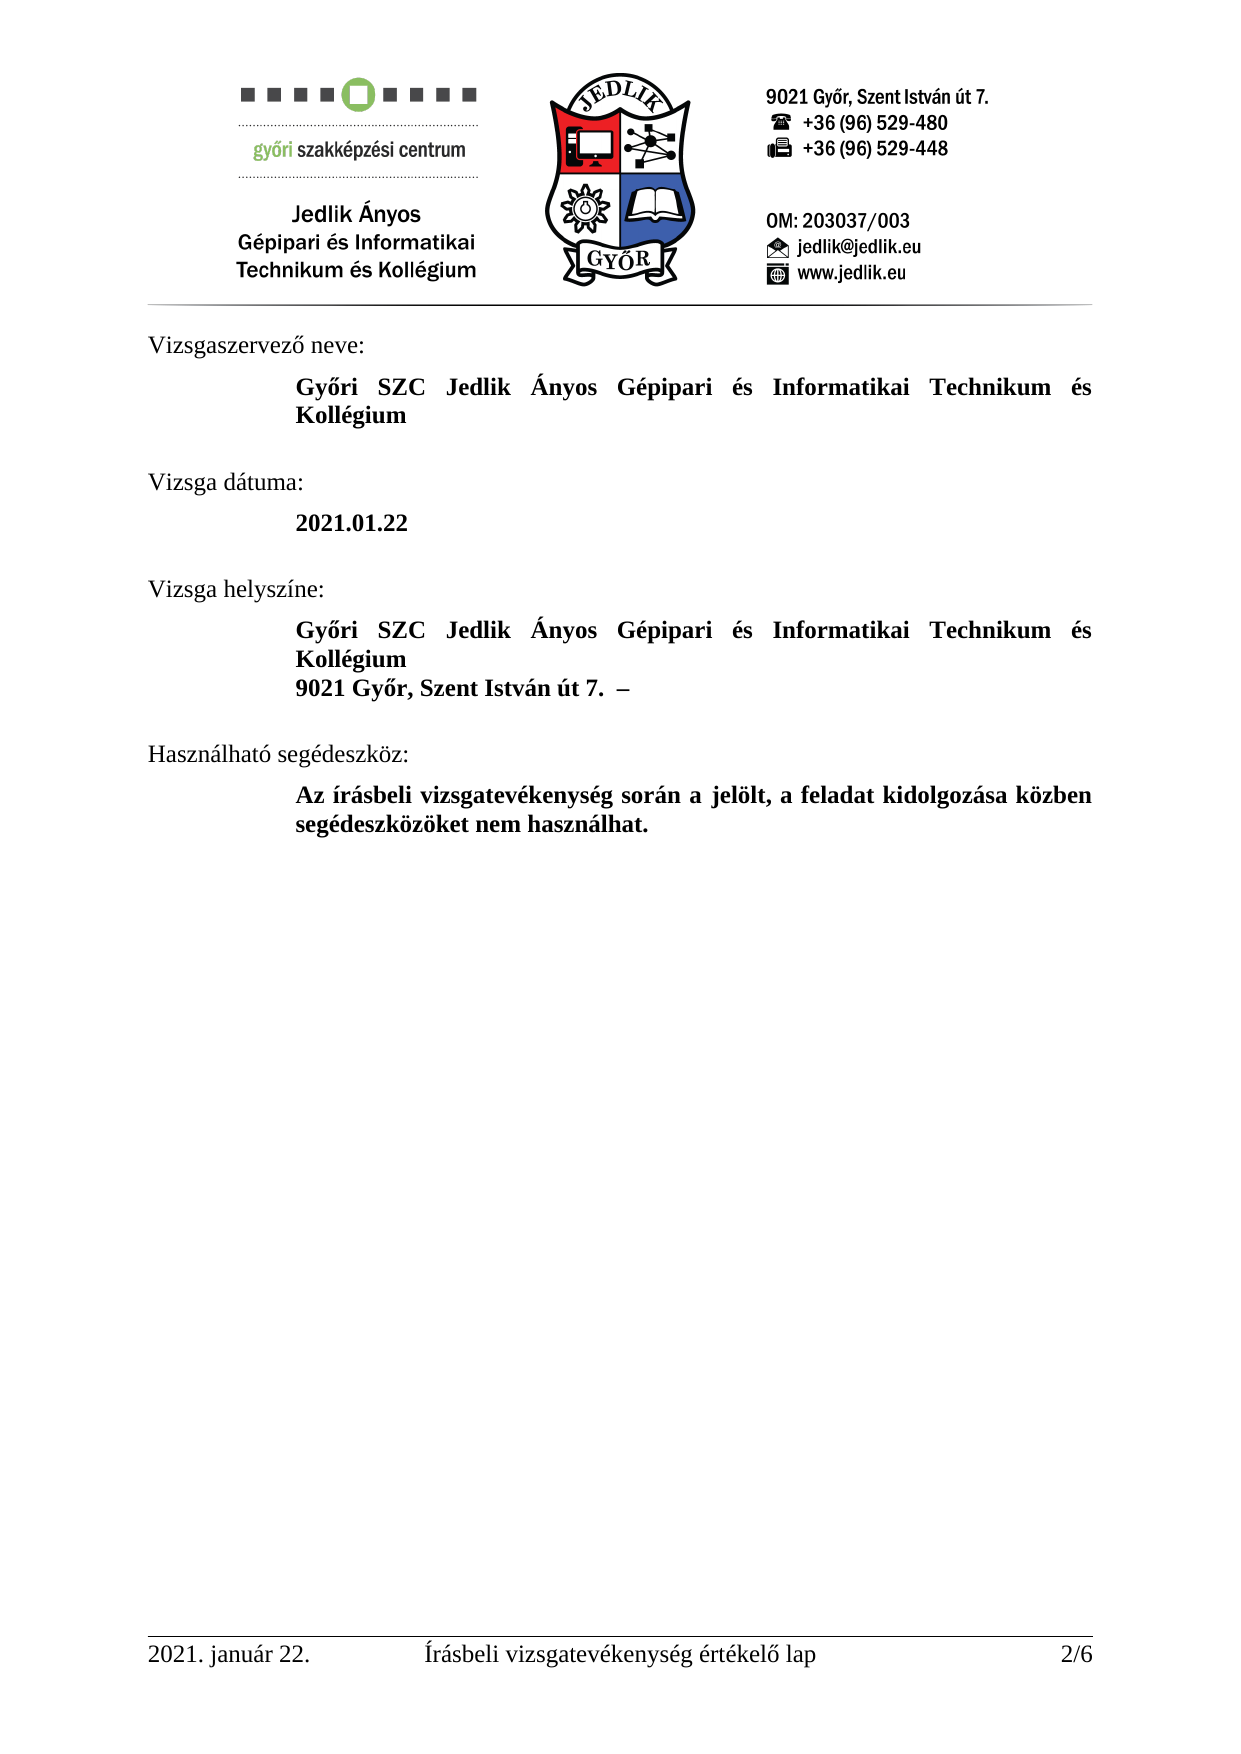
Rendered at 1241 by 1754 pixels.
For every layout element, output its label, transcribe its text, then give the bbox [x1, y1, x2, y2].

text Vizsga helyszíne: [148, 574, 1093, 603]
text Használható segédeszköz: [148, 739, 1093, 768]
text Győri SZC Jedlik Ányos Gépipari és Informatikai Technikum és Kollégium [295, 615, 1093, 673]
text 2021.01.22 [221, 508, 1093, 537]
text Vizsgaszervező neve: [148, 330, 1093, 359]
text Az írásbeli vizsgatevékenység során a jelölt, a feladat kidolgozása közben segédeszközöket nem használhat. [295, 780, 1093, 838]
picture [147, 73, 1093, 306]
text 9021 Győr, Szent István út 7. – [295, 673, 1093, 702]
text Vizsga dátuma: [148, 467, 1093, 495]
text Győri SZC Jedlik Ányos Gépipari és Informatikai Technikum és Kollégium [295, 372, 1093, 429]
